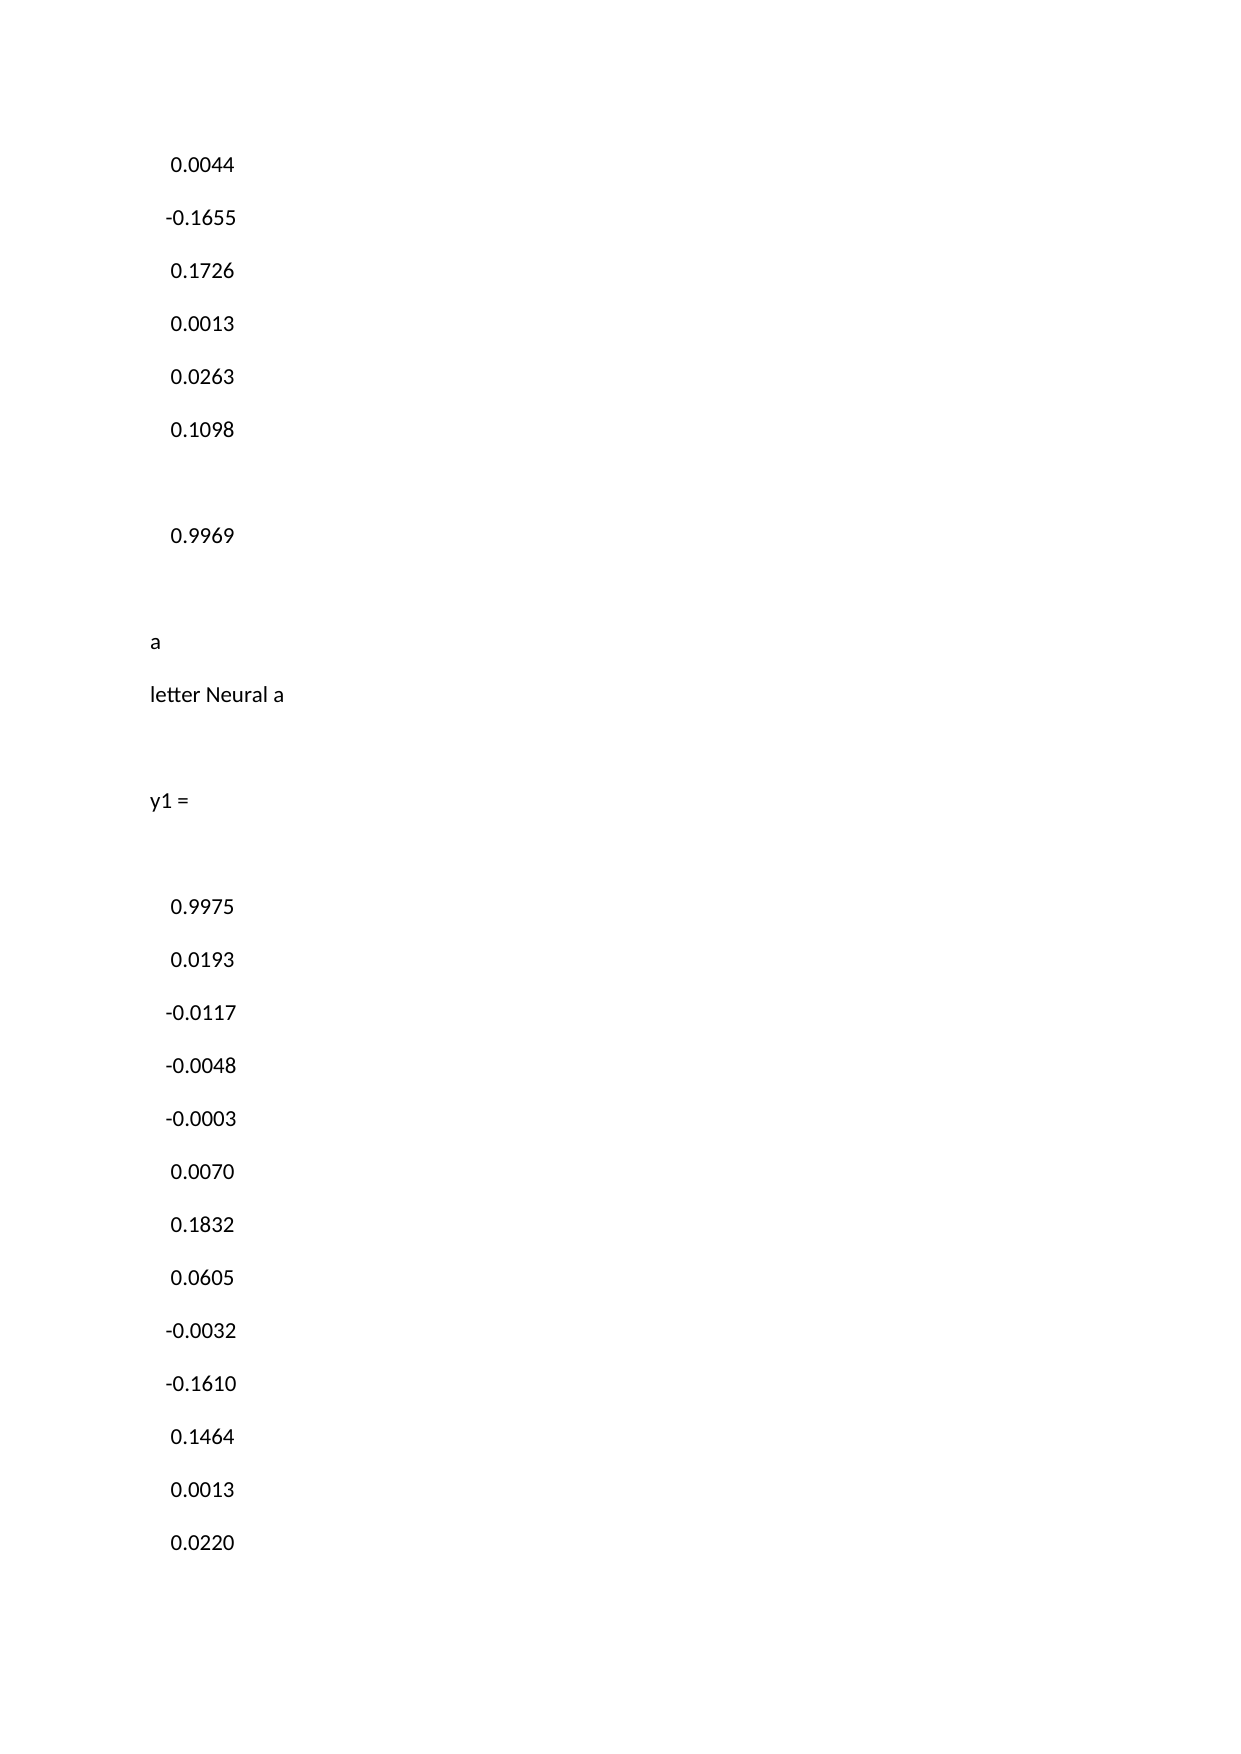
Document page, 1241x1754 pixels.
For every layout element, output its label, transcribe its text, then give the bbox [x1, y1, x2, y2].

text 0.9975 [150, 892, 1090, 920]
text 0.0193 [150, 945, 1090, 973]
text 0.1832 [150, 1210, 1090, 1238]
text 0.1098 [150, 415, 1090, 443]
text -0.1655 [150, 203, 1090, 231]
text 0.1726 [150, 256, 1090, 284]
text -0.0048 [150, 1051, 1090, 1079]
text 0.0070 [150, 1157, 1090, 1185]
text 0.0263 [150, 362, 1090, 390]
text 0.0220 [150, 1528, 1090, 1557]
text 0.0013 [150, 1476, 1090, 1503]
text -0.1610 [150, 1369, 1090, 1397]
text -0.0032 [150, 1316, 1090, 1344]
text -0.0003 [150, 1104, 1090, 1132]
text 0.9969 [150, 521, 1090, 549]
text 0.0013 [150, 309, 1090, 337]
text 0.0605 [150, 1263, 1090, 1291]
text -0.0117 [150, 998, 1090, 1026]
text a [150, 627, 1090, 655]
text letter Neural a [150, 680, 1090, 708]
text 0.1464 [150, 1422, 1090, 1451]
text y1 = [150, 786, 1090, 814]
text 0.0044 [150, 150, 1090, 178]
